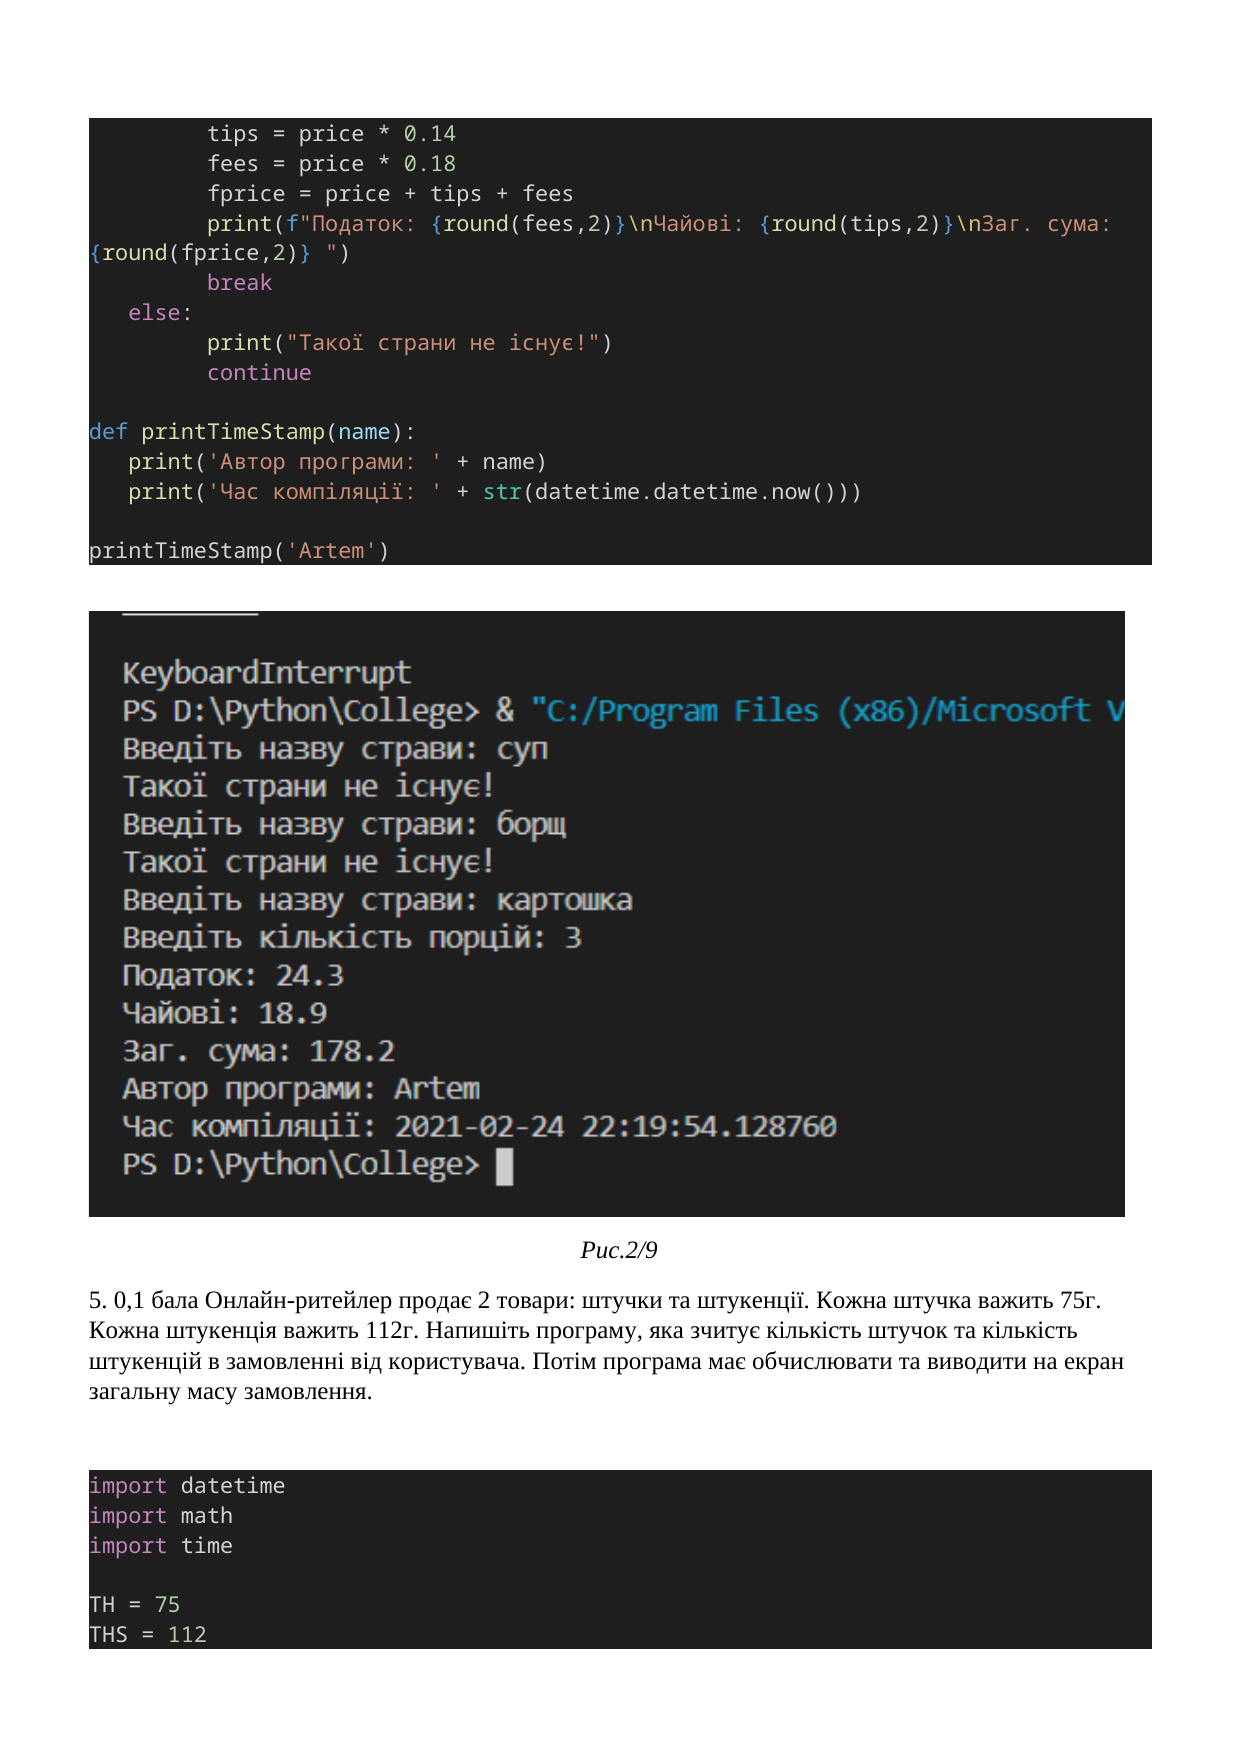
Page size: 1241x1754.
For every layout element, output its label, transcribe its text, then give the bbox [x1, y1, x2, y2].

text printTimeStamp('Artem') [89, 535, 1152, 565]
text print('Автор програми: ' + name) [89, 446, 1152, 476]
text fprice = price + tips + fees [89, 178, 1152, 207]
text import datetime [89, 1470, 1152, 1500]
text print('Час компіляції: ' + str(datetime.datetime.now())) [89, 476, 1152, 505]
text else: [89, 297, 1152, 327]
text import math [89, 1500, 1152, 1530]
text fees = price * 0.18 [89, 148, 1152, 178]
text 5. 0,1 бала Онлайн-ритейлер продає 2 товари: штучки та штукенції. Кожна штучка важить 75г. Кожна штукенція важить 112г. Напишіть програму, яка зчитує кількість штучок та кількість штукенцій в замовленні від користувача. Потім програма має обчислювати та виводити на екран загальну масу замовлення. [89, 1285, 1152, 1405]
text print("Такої страни не існує!") [89, 327, 1152, 356]
text Рис.2/9 [89, 1235, 1152, 1264]
text print(f"Податок: {round(fees,2)}\nЧайові: {round(tips,2)}\nЗаг. сума: {round(fprice,2)} ") [89, 207, 1152, 267]
picture [88, 611, 1125, 1217]
text TH = 75 [89, 1589, 1152, 1619]
text import time [89, 1530, 1152, 1560]
text break [89, 267, 1152, 297]
text tips = price * 0.14 [89, 118, 1152, 148]
text THS = 112 [89, 1619, 1152, 1649]
text def printTimeStamp(name): [89, 416, 1152, 446]
text continue [89, 356, 1152, 386]
